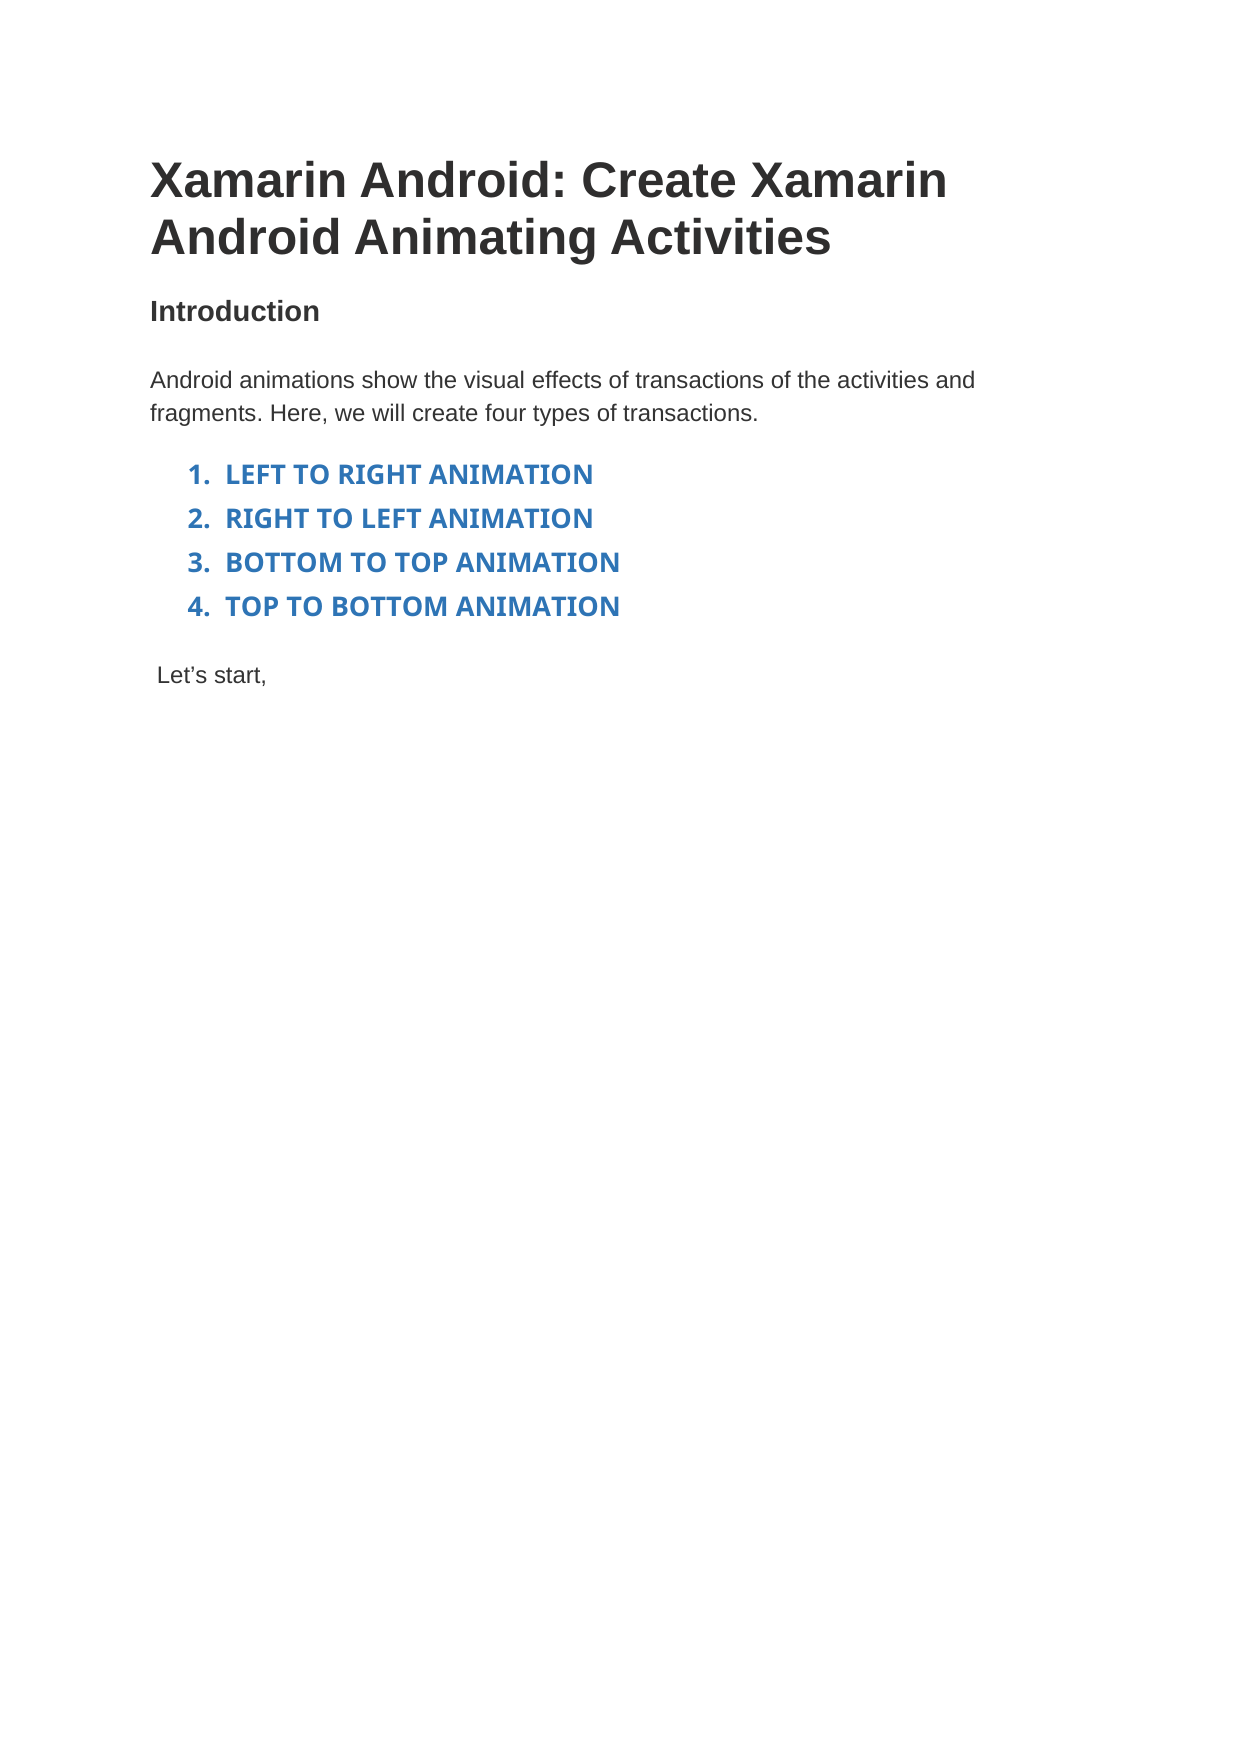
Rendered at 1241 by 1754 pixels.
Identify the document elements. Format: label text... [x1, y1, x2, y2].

subtitle Xamarin Android: Create Xamarin Android Animating Activities [150, 150, 1090, 265]
subtitle LEFT TO RIGHT ANIMATION [187, 455, 1090, 492]
subtitle RIGHT TO LEFT ANIMATION [187, 499, 1090, 536]
text Introduction Android animations show the visual effects of transactions of the activities and fragments. Here, we will create four types of transactions. [150, 294, 1090, 426]
subtitle BOTTOM TO TOP ANIMATION [187, 543, 1090, 580]
subtitle TOP TO BOTTOM ANIMATION [187, 587, 1090, 624]
text Let’s start, [150, 656, 1090, 754]
